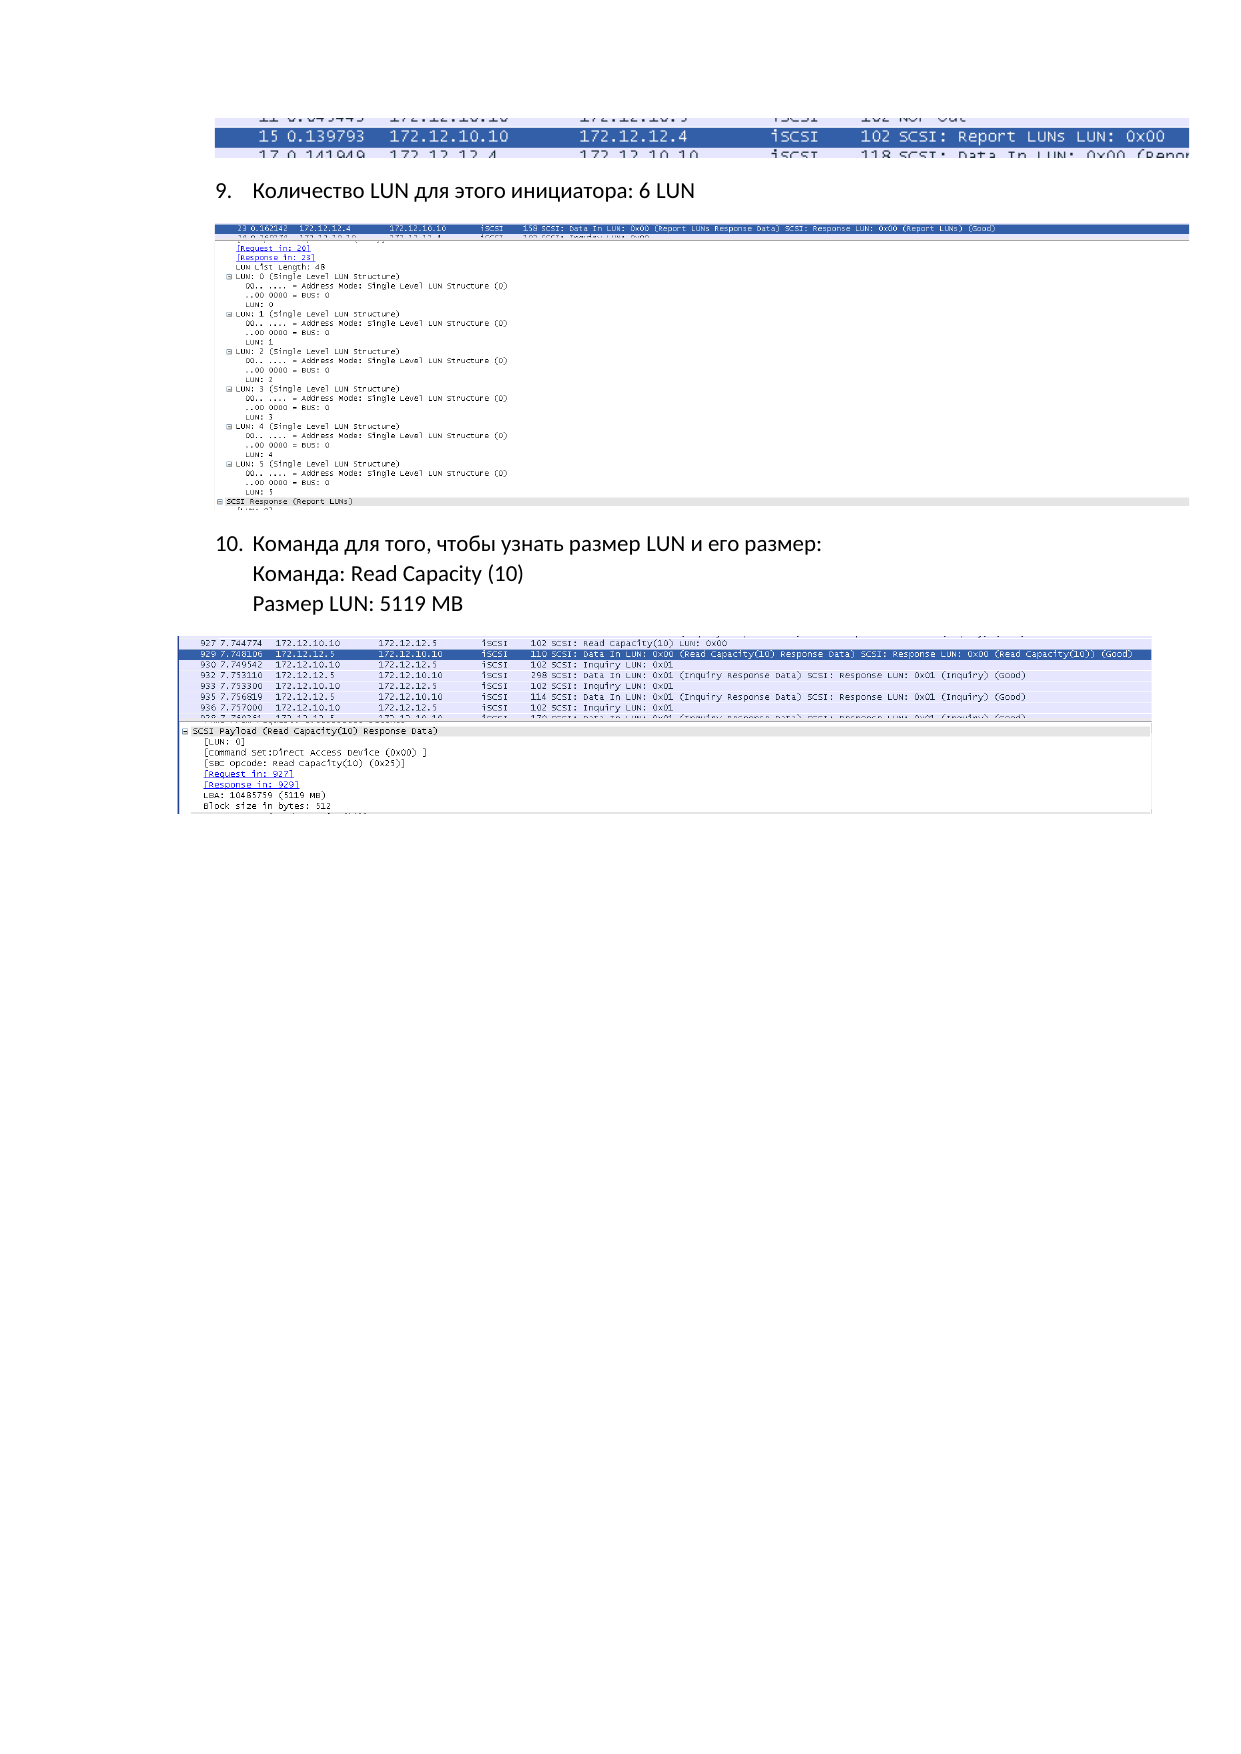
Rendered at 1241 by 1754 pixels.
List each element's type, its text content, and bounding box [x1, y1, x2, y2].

list Размер LUN: 5119 MB [252, 589, 1152, 617]
picture [214, 223, 1190, 510]
list Команда для того, чтобы узнать размер LUN и его размер: Команда: Read Capacity (10) [215, 529, 1152, 587]
picture [214, 118, 1190, 158]
picture [177, 636, 1152, 814]
list Количество LUN для этого инициатора: 6 LUN [215, 176, 1152, 204]
